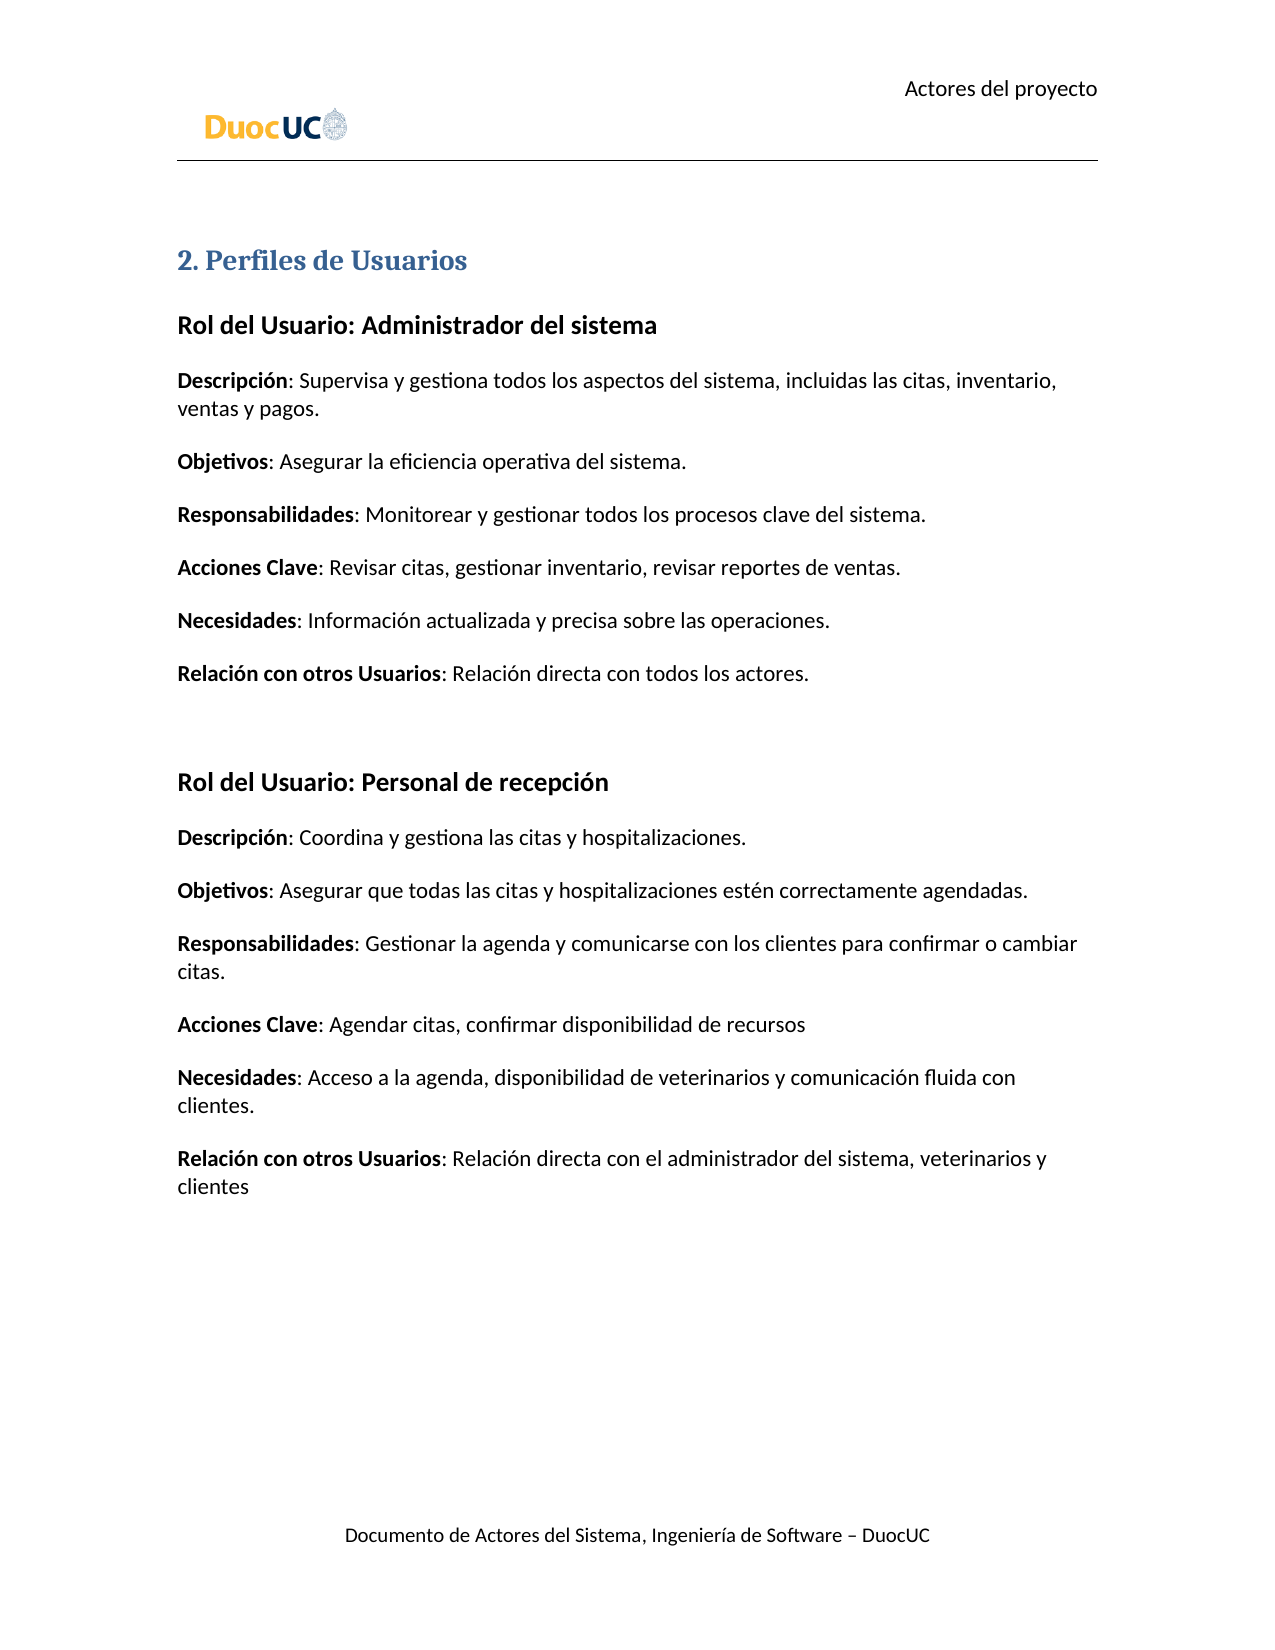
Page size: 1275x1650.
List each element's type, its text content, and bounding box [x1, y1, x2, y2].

text Acciones Clave: Revisar citas, gestionar inventario, revisar reportes de ventas. [177, 553, 1098, 581]
picture [198, 105, 352, 143]
text Descripción: Coordina y gestiona las citas y hospitalizaciones. [177, 823, 1098, 851]
text Objetivos: Asegurar que todas las citas y hospitalizaciones estén correctamente agendadas. [177, 876, 1098, 904]
text 2. Perfiles de Usuarios [177, 244, 1098, 278]
text Relación con otros Usuarios: Relación directa con todos los actores. [177, 659, 1098, 687]
text Acciones Clave: Agendar citas, confirmar disponibilidad de recursos [177, 1010, 1098, 1038]
text Objetivos: Asegurar la eficiencia operativa del sistema. [177, 447, 1098, 475]
text Rol del Usuario: Administrador del sistema [177, 308, 1098, 341]
text Descripción: Supervisa y gestiona todos los aspectos del sistema, incluidas las citas, inventario, ventas y pagos. [177, 366, 1098, 422]
text Necesidades: Acceso a la agenda, disponibilidad de veterinarios y comunicación fluida con clientes. [177, 1063, 1098, 1119]
text Necesidades: Información actualizada y precisa sobre las operaciones. [177, 606, 1098, 634]
text Relación con otros Usuarios: Relación directa con el administrador del sistema, veterinarios y clientes [177, 1144, 1098, 1201]
text Rol del Usuario: Personal de recepción [177, 765, 1098, 798]
text Responsabilidades: Gestionar la agenda y comunicarse con los clientes para confirmar o cambiar citas. [177, 929, 1098, 985]
text Responsabilidades: Monitorear y gestionar todos los procesos clave del sistema. [177, 500, 1098, 528]
